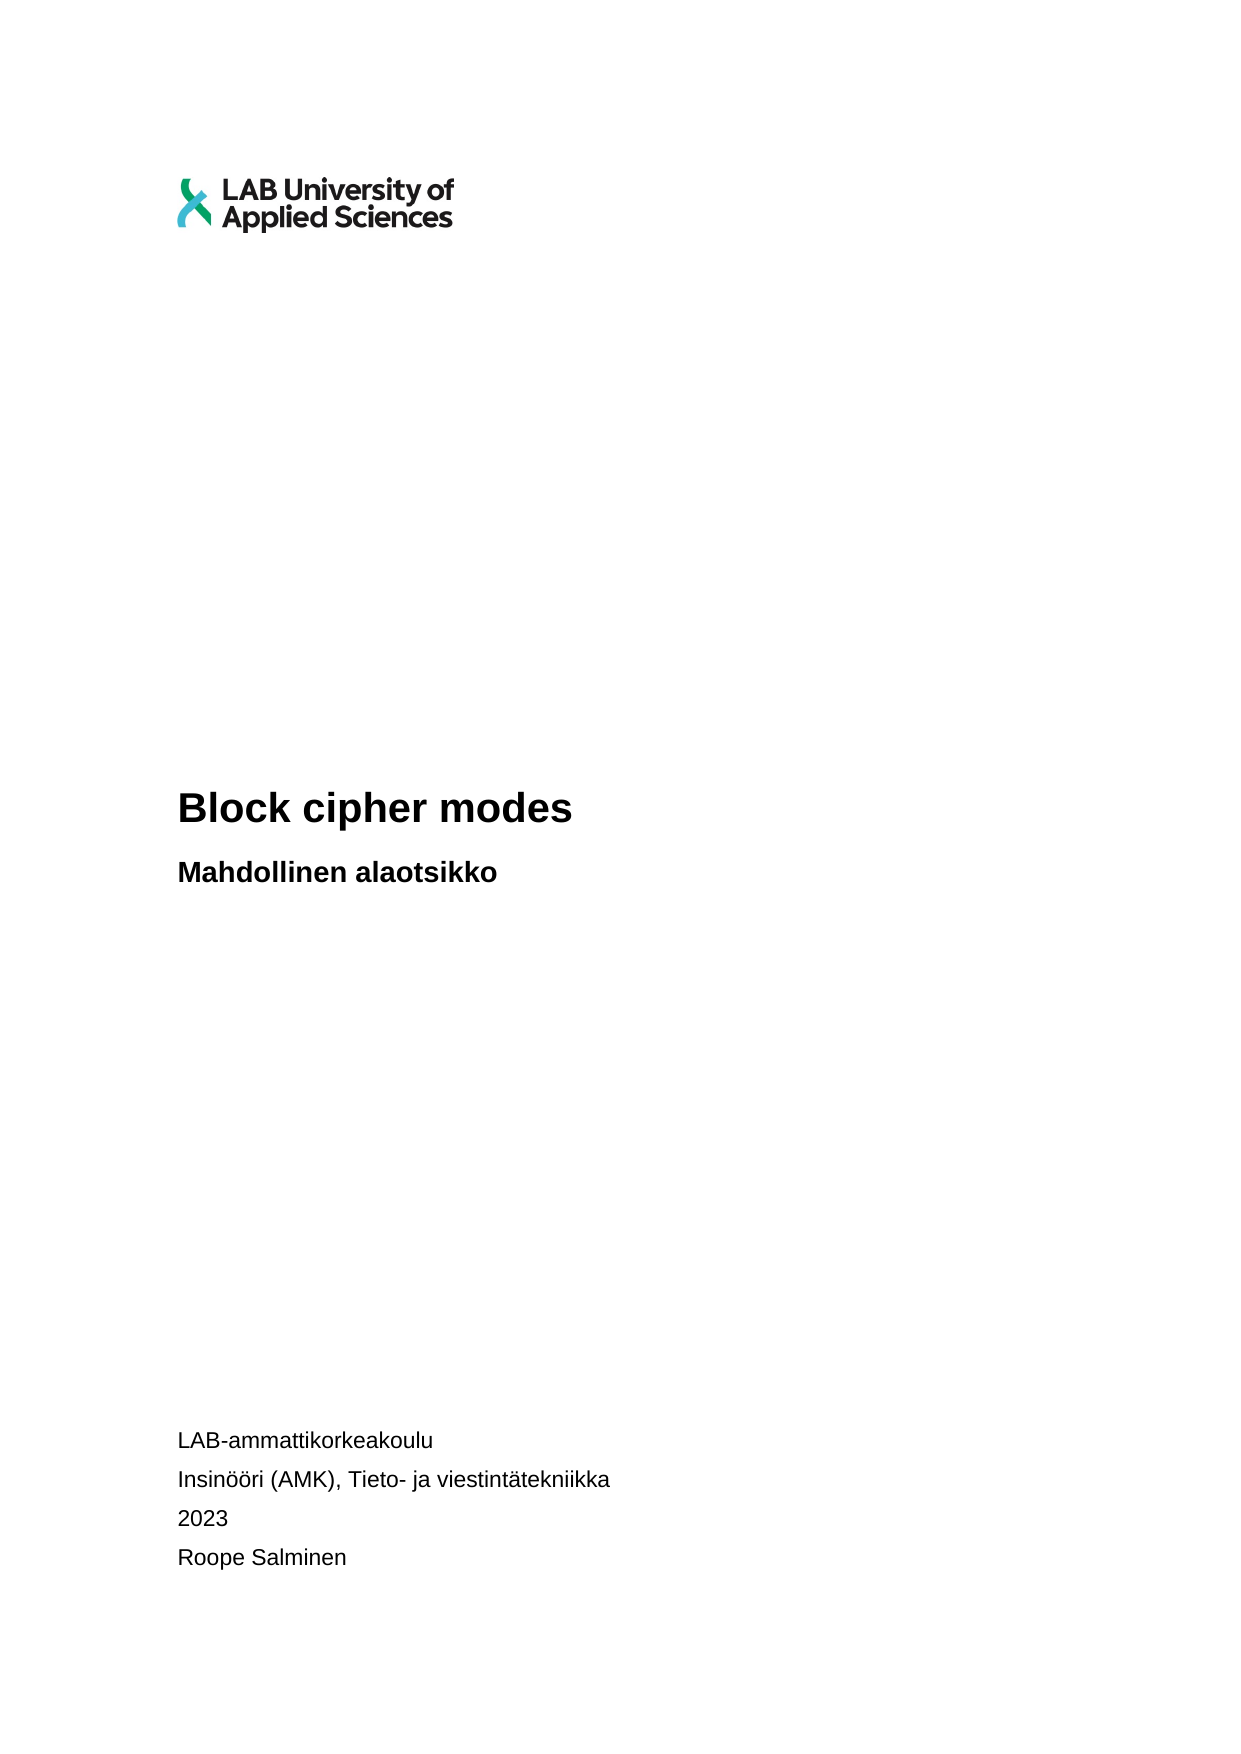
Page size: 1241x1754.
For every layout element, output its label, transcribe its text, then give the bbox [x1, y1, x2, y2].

text Roope Salminen [177, 1544, 1092, 1570]
subtitle Mahdollinen alaotsikko [177, 855, 1092, 889]
title Block cipher modes [177, 783, 1092, 831]
text 2023 [177, 1505, 1092, 1532]
picture [177, 177, 454, 233]
text Insinööri (AMK), Tieto- ja viestintätekniikka [177, 1466, 1092, 1493]
text LAB-ammattikorkeakoulu [177, 1427, 1092, 1454]
